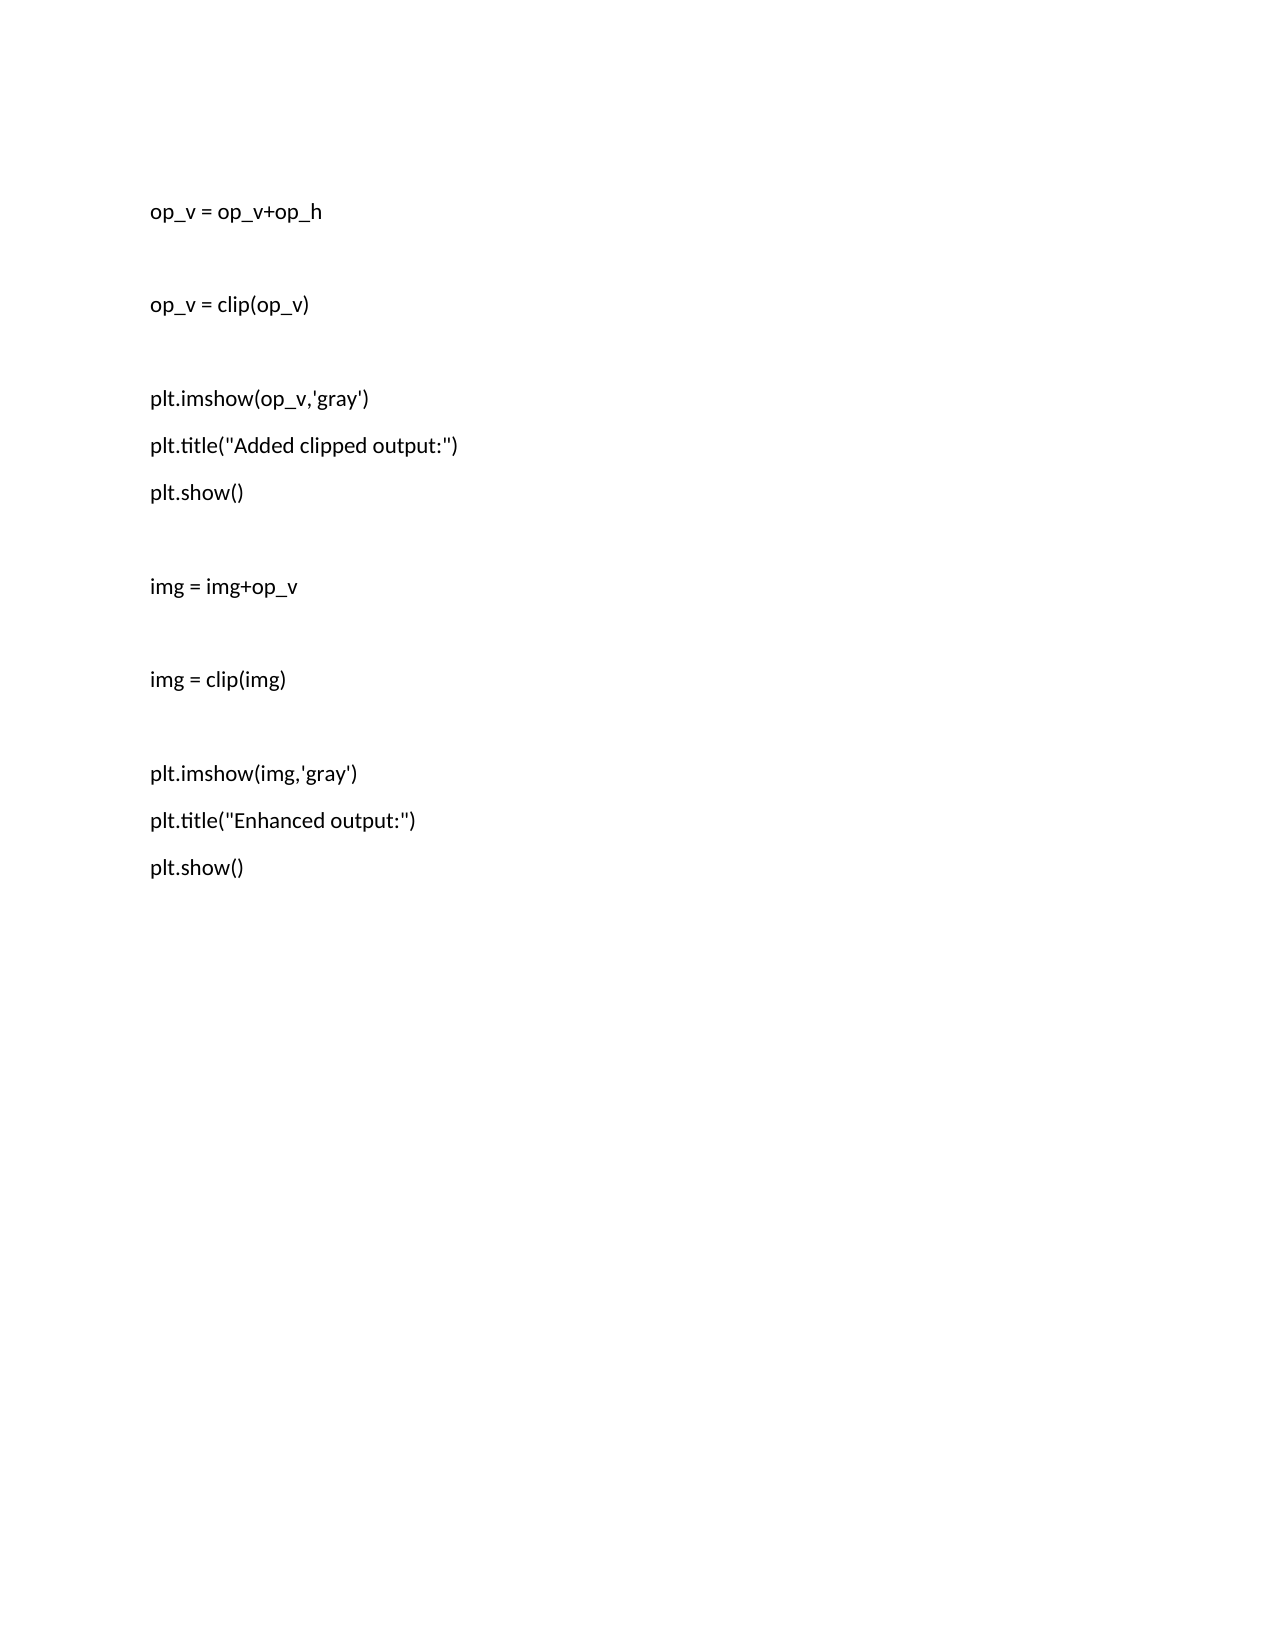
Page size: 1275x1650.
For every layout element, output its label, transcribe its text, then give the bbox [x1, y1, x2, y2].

text plt.title("Added clipped output:") [150, 431, 1125, 459]
text plt.imshow(op_v,'gray') [150, 384, 1125, 412]
text plt.show() [150, 853, 1125, 881]
text img = img+op_v [150, 572, 1125, 600]
text plt.show() [150, 478, 1125, 506]
text img = clip(img) [150, 666, 1125, 694]
text op_v = clip(op_v) [150, 291, 1125, 319]
text plt.title("Enhanced output:") [150, 806, 1125, 834]
text plt.imshow(img,'gray') [150, 759, 1125, 787]
text op_v = op_v+op_h [150, 197, 1125, 225]
